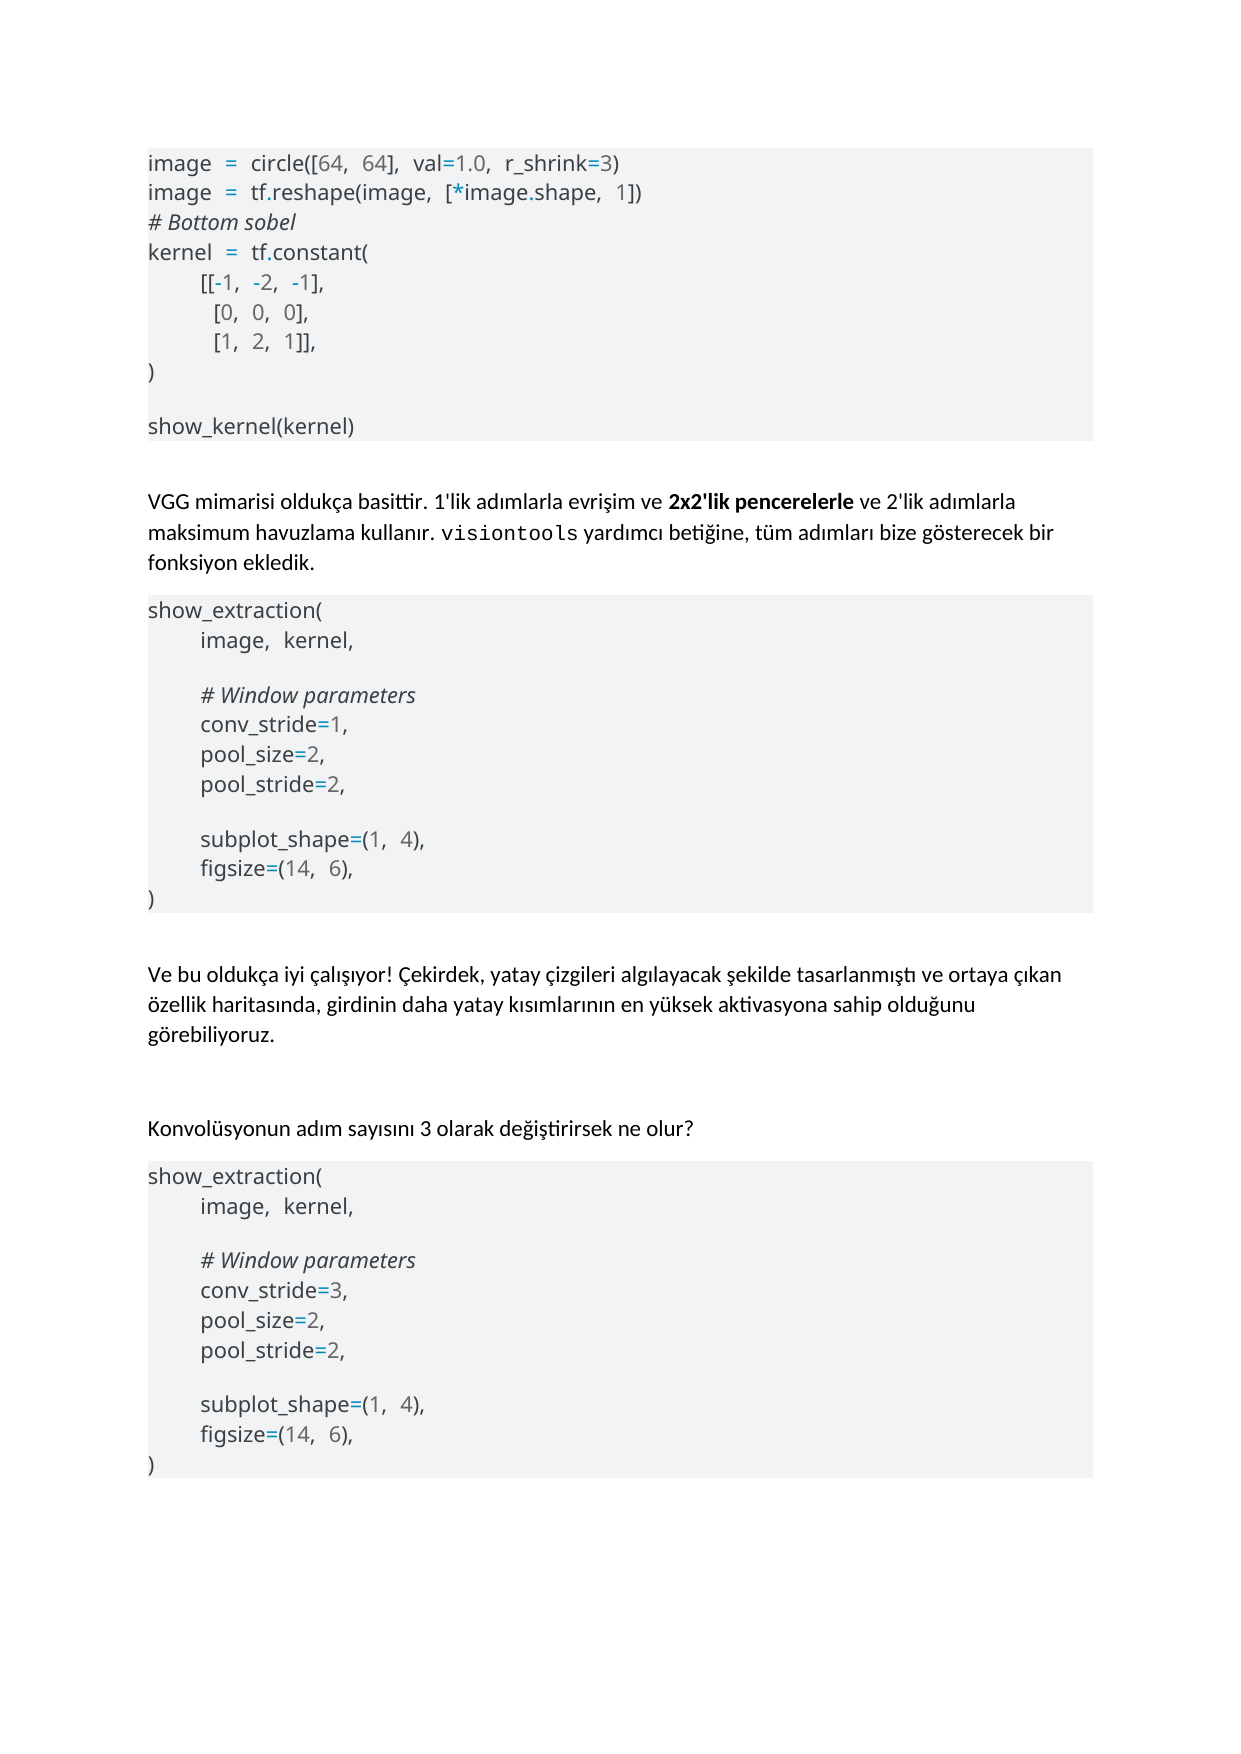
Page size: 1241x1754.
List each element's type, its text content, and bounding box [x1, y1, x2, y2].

text conv_stride=3, [148, 1275, 1093, 1305]
text image = tf.reshape(image, [*image.shape, 1]) [148, 177, 1093, 207]
text image, kernel, [148, 1191, 1093, 1220]
text ) [148, 1449, 1093, 1478]
text ) [148, 356, 1093, 386]
text [1, 2, 1]], [148, 326, 1093, 356]
text pool_size=2, [148, 1305, 1093, 1334]
text # Window parameters [148, 1245, 1093, 1275]
text [[-1, -2, -1], [148, 267, 1093, 297]
text subplot_shape=(1, 4), [148, 1389, 1093, 1419]
text # Window parameters [148, 679, 1093, 709]
text VGG mimarisi oldukça basittir. 1'lik adımlarla evrişim ve 2x2'lik pencerelerle ve 2'lik adımlarla maksimum havuzlama kullanır. visiontools yardımcı betiğine, tüm adımları bize gösterecek bir fonksiyon ekledik. [148, 487, 1093, 576]
text pool_stride=2, [148, 1334, 1093, 1364]
text show_kernel(kernel) [148, 411, 1093, 441]
text conv_stride=1, [148, 709, 1093, 739]
text kernel = tf.constant( [148, 237, 1093, 267]
text show_extraction( [148, 1161, 1093, 1191]
text pool_size=2, [148, 739, 1093, 769]
text show_extraction( [148, 595, 1093, 625]
text image, kernel, [148, 625, 1093, 655]
text Konvolüsyonun adım sayısını 3 olarak değiştirirsek ne olur? [148, 1114, 1093, 1142]
text [0, 0, 0], [148, 297, 1093, 326]
text ) [148, 883, 1093, 913]
text subplot_shape=(1, 4), [148, 823, 1093, 853]
text image = circle([64, 64], val=1.0, r_shrink=3) [148, 148, 1093, 177]
text figsize=(14, 6), [148, 853, 1093, 883]
text Ve bu oldukça iyi çalışıyor! Çekirdek, yatay çizgileri algılayacak şekilde tasarlanmıştı ve ortaya çıkan özellik haritasında, girdinin daha yatay kısımlarının en yüksek aktivasyona sahip olduğunu görebiliyoruz. [148, 960, 1093, 1048]
text # Bottom sobel [148, 207, 1093, 237]
text figsize=(14, 6), [148, 1419, 1093, 1449]
text pool_stride=2, [148, 769, 1093, 799]
